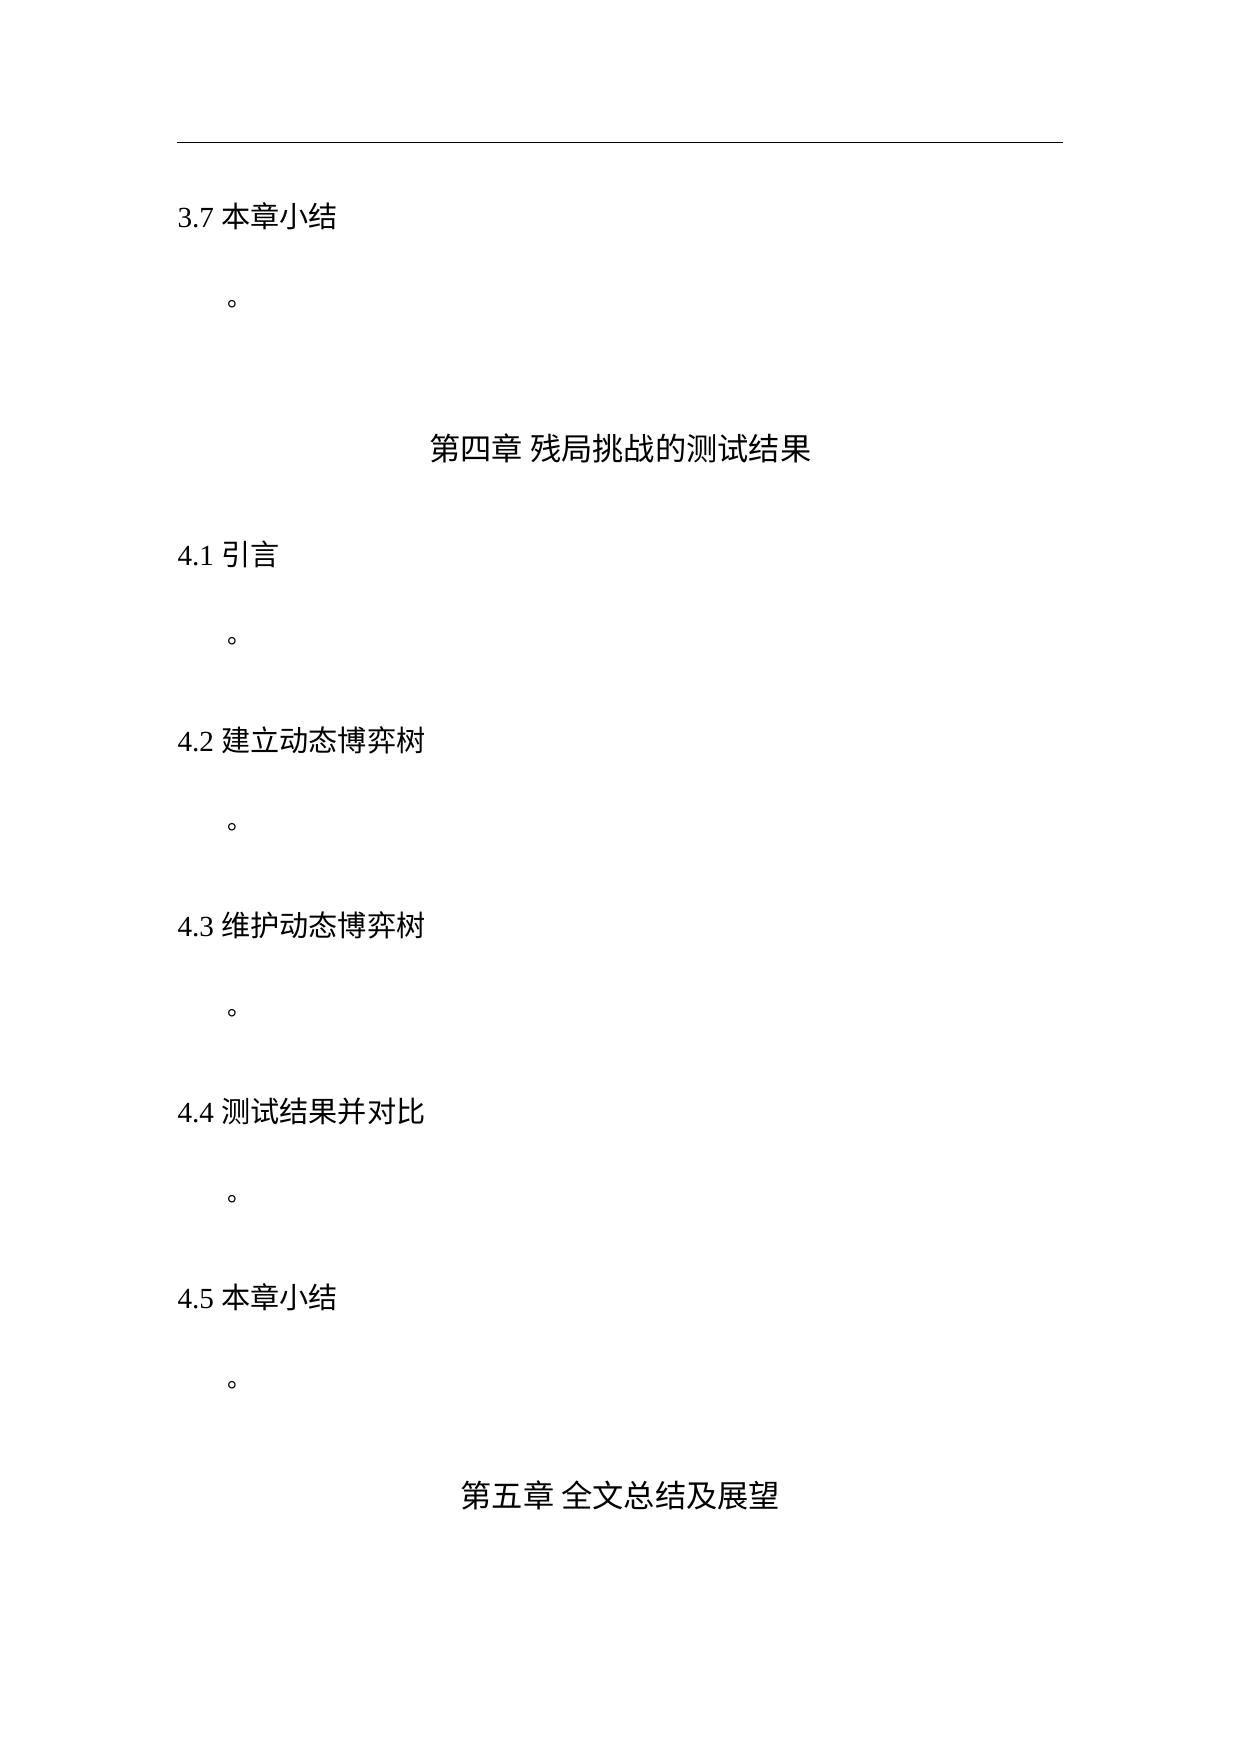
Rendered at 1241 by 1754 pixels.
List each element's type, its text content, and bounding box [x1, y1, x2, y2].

text 。 [177, 261, 1063, 329]
text 。 [177, 785, 1063, 853]
text 3.7 本章小结 [177, 181, 1063, 249]
text 4.3 维护动态博弈树 [177, 890, 1063, 958]
text 4.4 测试结果并对比 [177, 1076, 1063, 1144]
text 。 [177, 971, 1063, 1038]
text 。 [177, 599, 1063, 667]
text 。 [177, 1156, 1063, 1224]
text 。 [177, 1342, 1063, 1410]
text 4.1 引言 [177, 518, 1063, 586]
text 4.2 建立动态博弈树 [177, 704, 1063, 772]
text 第五章 全文总结及展望 [177, 1460, 1063, 1528]
text 第四章 残局挑战的测试结果 [177, 413, 1063, 481]
text 4.5 本章小结 [177, 1262, 1063, 1330]
